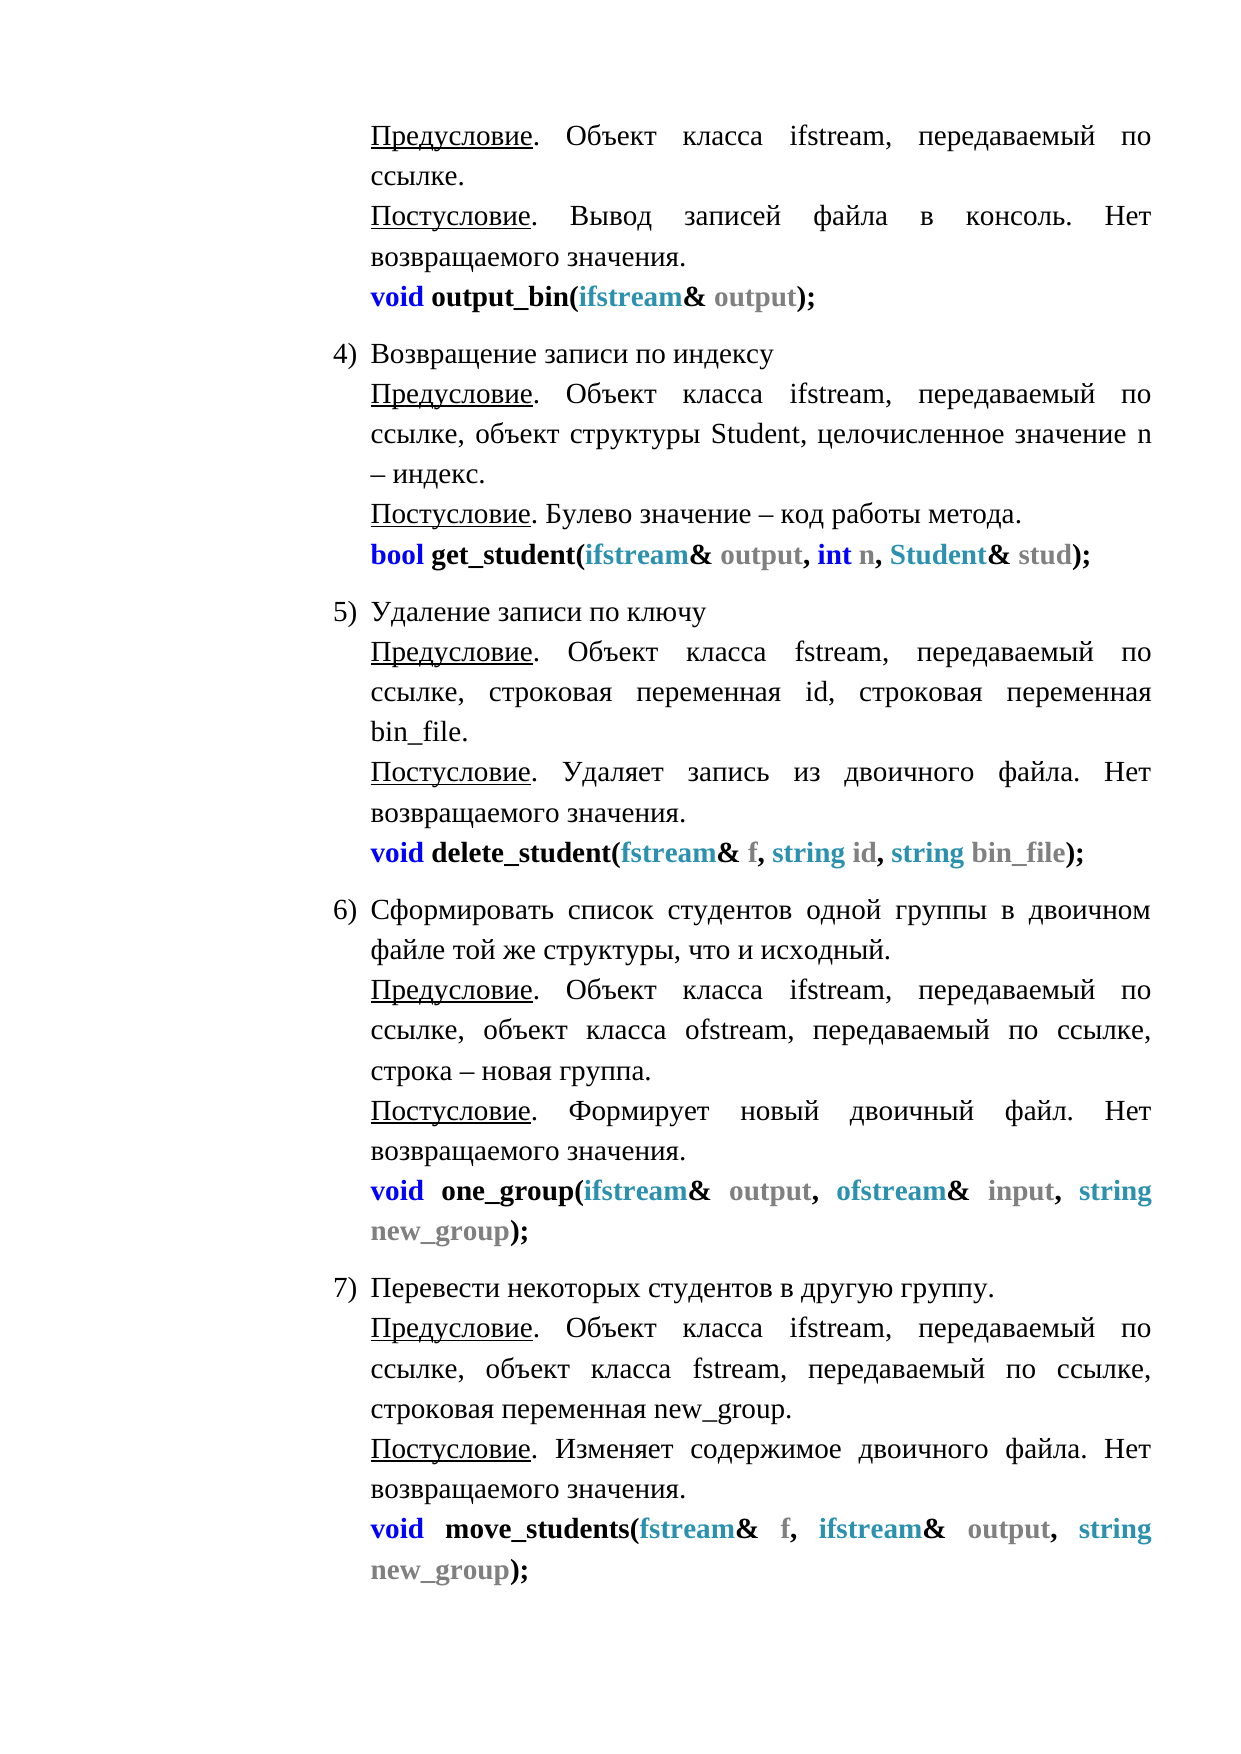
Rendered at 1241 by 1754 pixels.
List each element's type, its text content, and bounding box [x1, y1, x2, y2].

text Постусловие. Булево значение – код работы метода. [370, 497, 1152, 530]
list Возвращение записи по индексу [333, 336, 1152, 369]
list Сформировать список студентов одной группы в двоичном файле той же структуры, что и исходный. [333, 892, 1152, 966]
text Предусловие. Объект класса ifstream, передаваемый по ссылке, объект структуры Student, целочисленное значение n – индекс. [370, 376, 1152, 490]
text Постусловие. Формирует новый двоичный файл. Нет возвращаемого значения. [370, 1093, 1152, 1167]
text Предусловие. Объект класса ifstream, передаваемый по ссылке, объект класса fstream, передаваемый по ссылке, строковая переменная new_group. [370, 1311, 1152, 1424]
text void output_bin(ifstream& output); [370, 279, 1152, 312]
text Постусловие. Вывод записей файла в консоль. Нет возвращаемого значения. [370, 198, 1152, 272]
text Постусловие. Изменяет содержимое двоичного файла. Нет возвращаемого значения. [370, 1431, 1152, 1505]
text void delete_student(fstream& f, string id, string bin_file); [370, 835, 1152, 868]
text Постусловие. Удаляет запись из двоичного файла. Нет возвращаемого значения. [370, 754, 1152, 828]
text bool get_student(ifstream& output, int n, Student& stud); [370, 537, 1152, 570]
text void move_students(fstream& f, ifstream& output, string new_group); [370, 1512, 1152, 1585]
text Предусловие. Объект класса ifstream, передаваемый по ссылке. [370, 118, 1152, 192]
text Предусловие. Объект класса fstream, передаваемый по ссылке, строковая переменная id, строковая переменная bin_file. [370, 634, 1152, 748]
text Предусловие. Объект класса ifstream, передаваемый по ссылке, объект класса ofstream, передаваемый по ссылке, строка – новая группа. [370, 972, 1152, 1086]
list Перевести некоторых студентов в другую группу. [333, 1270, 1152, 1304]
list Удаление записи по ключу [333, 594, 1152, 627]
text void one_group(ifstream& output, ofstream& input, string new_group); [370, 1173, 1152, 1247]
